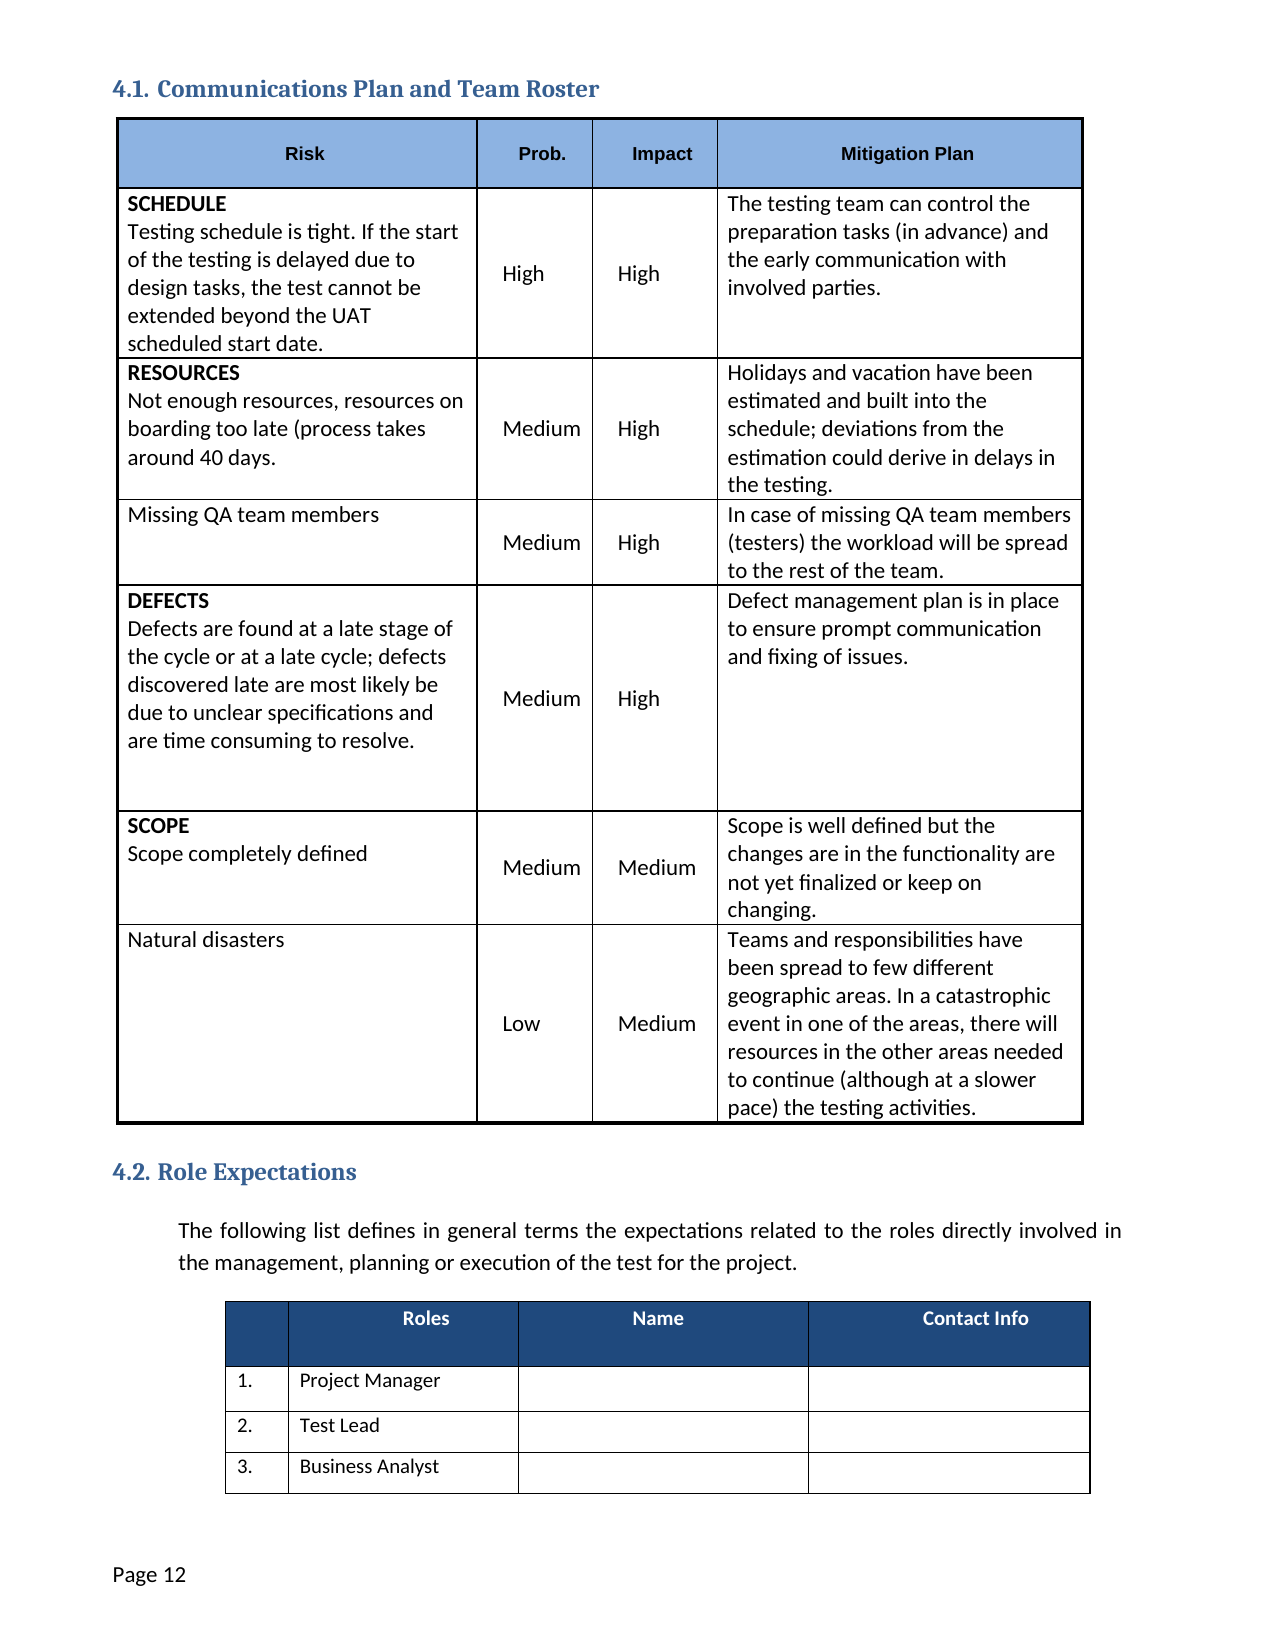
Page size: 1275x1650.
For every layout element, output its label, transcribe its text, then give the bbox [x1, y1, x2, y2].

table_cell 3. [226, 1453, 288, 1493]
table_cell RESOURCES Not enough resources, resources on boarding too late (process takes around 40 days. [119, 359, 476, 499]
table_cell 1. [226, 1367, 288, 1411]
table_cell The testing team can control the preparation tasks (in advance) and the early communication with involved parties. [718, 189, 1081, 357]
table_header Name [519, 1302, 808, 1366]
table_cell Missing QA team members [119, 500, 476, 584]
table_cell Business Analyst [289, 1453, 518, 1493]
table_cell 2. [226, 1412, 288, 1452]
table_cell Low [478, 925, 592, 1121]
table_cell Project Manager [289, 1367, 518, 1411]
table_cell DEFECTS Defects are found at a late stage of the cycle or at a late cycle; defects discovered late are most likely be due to unclear specifications and are time consuming to resolve. [119, 586, 476, 810]
table_header Impact [593, 120, 717, 187]
table_cell Medium [478, 500, 592, 584]
table_header Roles [289, 1302, 518, 1366]
table_header Prob. [478, 120, 592, 187]
text The following list defines in general terms the expectations related to the roles directly involved in the management, planning or execution of the test for the project. [178, 1216, 1125, 1276]
table_cell Medium [478, 359, 592, 499]
table_cell SCOPE Scope completely defined [119, 812, 476, 924]
table_cell Scope is well defined but the changes are in the functionality are not yet finalized or keep on changing. [718, 812, 1081, 924]
table_header SN0. [226, 1302, 288, 1366]
table_cell Medium [478, 812, 592, 924]
table_cell [519, 1453, 808, 1493]
table_cell Test Lead [289, 1412, 518, 1452]
table_cell High [593, 359, 717, 499]
table_header Mitigation Plan [718, 120, 1081, 187]
table_cell High [593, 500, 717, 584]
table_cell SCHEDULE Testing schedule is tight. If the start of the testing is delayed due to design tasks, the test cannot be extended beyond the UAT scheduled start date. [119, 189, 476, 357]
table_cell Defect management plan is in place to ensure prompt communication and fixing of issues. [718, 586, 1081, 810]
table_cell Teams and responsibilities have been spread to few different geographic areas. In a catastrophic event in one of the areas, there will resources in the other areas needed to continue (although at a slower pace) the testing activities. [718, 925, 1081, 1121]
table_cell Natural disasters [119, 925, 476, 1121]
table_cell Medium [593, 925, 717, 1121]
table_cell High [593, 586, 717, 810]
table_header Risk [119, 120, 476, 187]
table_cell [809, 1453, 1089, 1493]
table_header Contact Info [809, 1302, 1089, 1366]
table_cell [519, 1367, 808, 1411]
table_cell Holidays and vacation have been estimated and built into the schedule; deviations from the estimation could derive in delays in the testing. [718, 359, 1081, 499]
table_cell [809, 1412, 1089, 1452]
table_cell In case of missing QA team members (testers) the workload will be spread to the rest of the team. [718, 500, 1081, 584]
subtitle Role Expectations [112, 133, 1125, 1187]
table_cell Medium [593, 812, 717, 924]
table_cell [809, 1367, 1089, 1411]
table_cell Medium [478, 586, 592, 810]
subtitle Communications Plan and Team Roster [112, 75, 1125, 104]
table_cell High [478, 189, 592, 357]
table_cell High [593, 189, 717, 357]
table_cell [519, 1412, 808, 1452]
